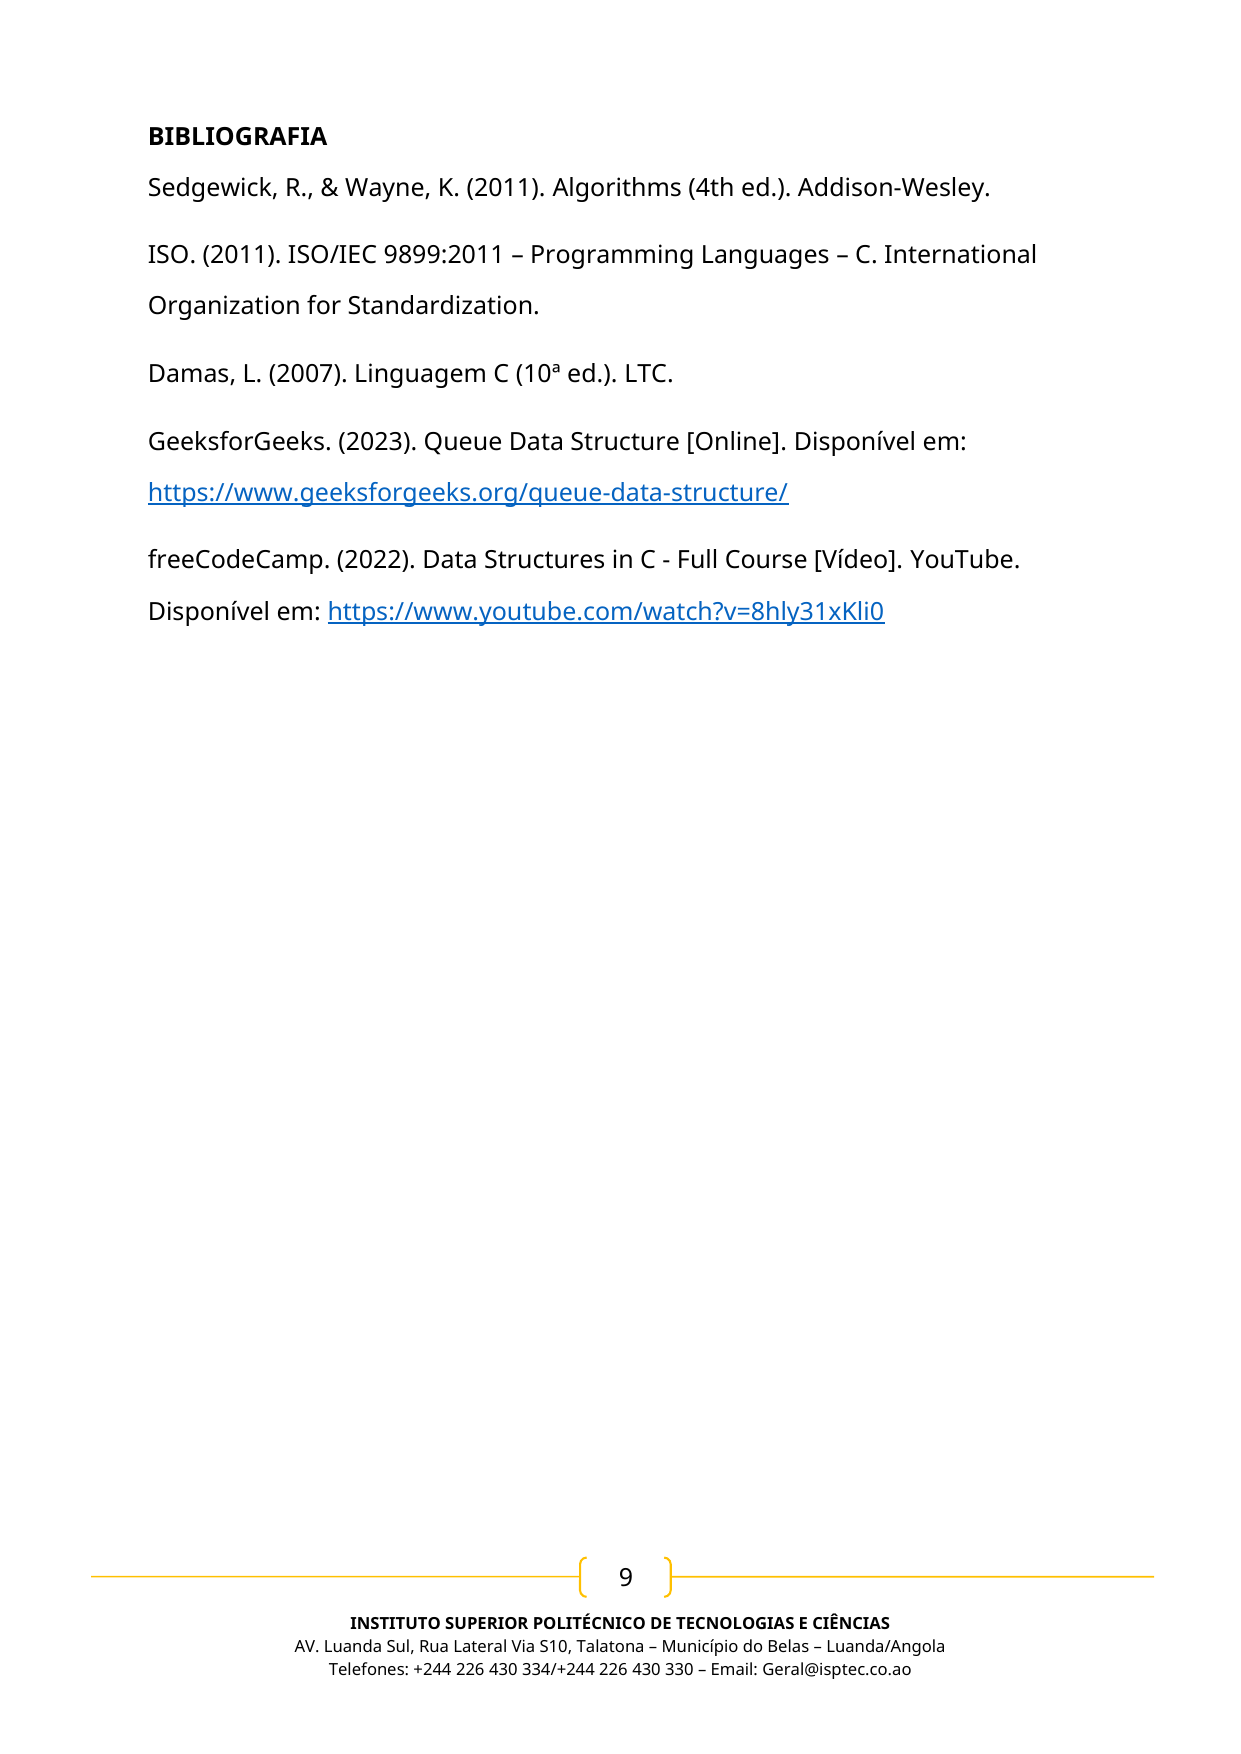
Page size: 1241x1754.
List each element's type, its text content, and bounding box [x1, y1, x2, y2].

text Damas, L. (2007). Linguagem C (10ª ed.). LTC. [148, 356, 1092, 390]
text ISO. (2011). ISO/IEC 9899:2011 – Programming Languages – C. International Organization for Standardization. [148, 237, 1092, 322]
subtitle BIBLIOGRAFIA [148, 118, 1092, 152]
text Sedgewick, R., & Wayne, K. (2011). Algorithms (4th ed.). Addison-Wesley. [148, 169, 1092, 203]
text freeCodeCamp. (2022). Data Structures in C - Full Course [Vídeo]. YouTube. Disponível em: https://www.youtube.com/watch?v=8hly31xKli0 [148, 542, 1092, 627]
text GeeksforGeeks. (2023). Queue Data Structure [Online]. Disponível em: https://www.geeksforgeeks.org/queue-data-structure/ [148, 423, 1092, 508]
